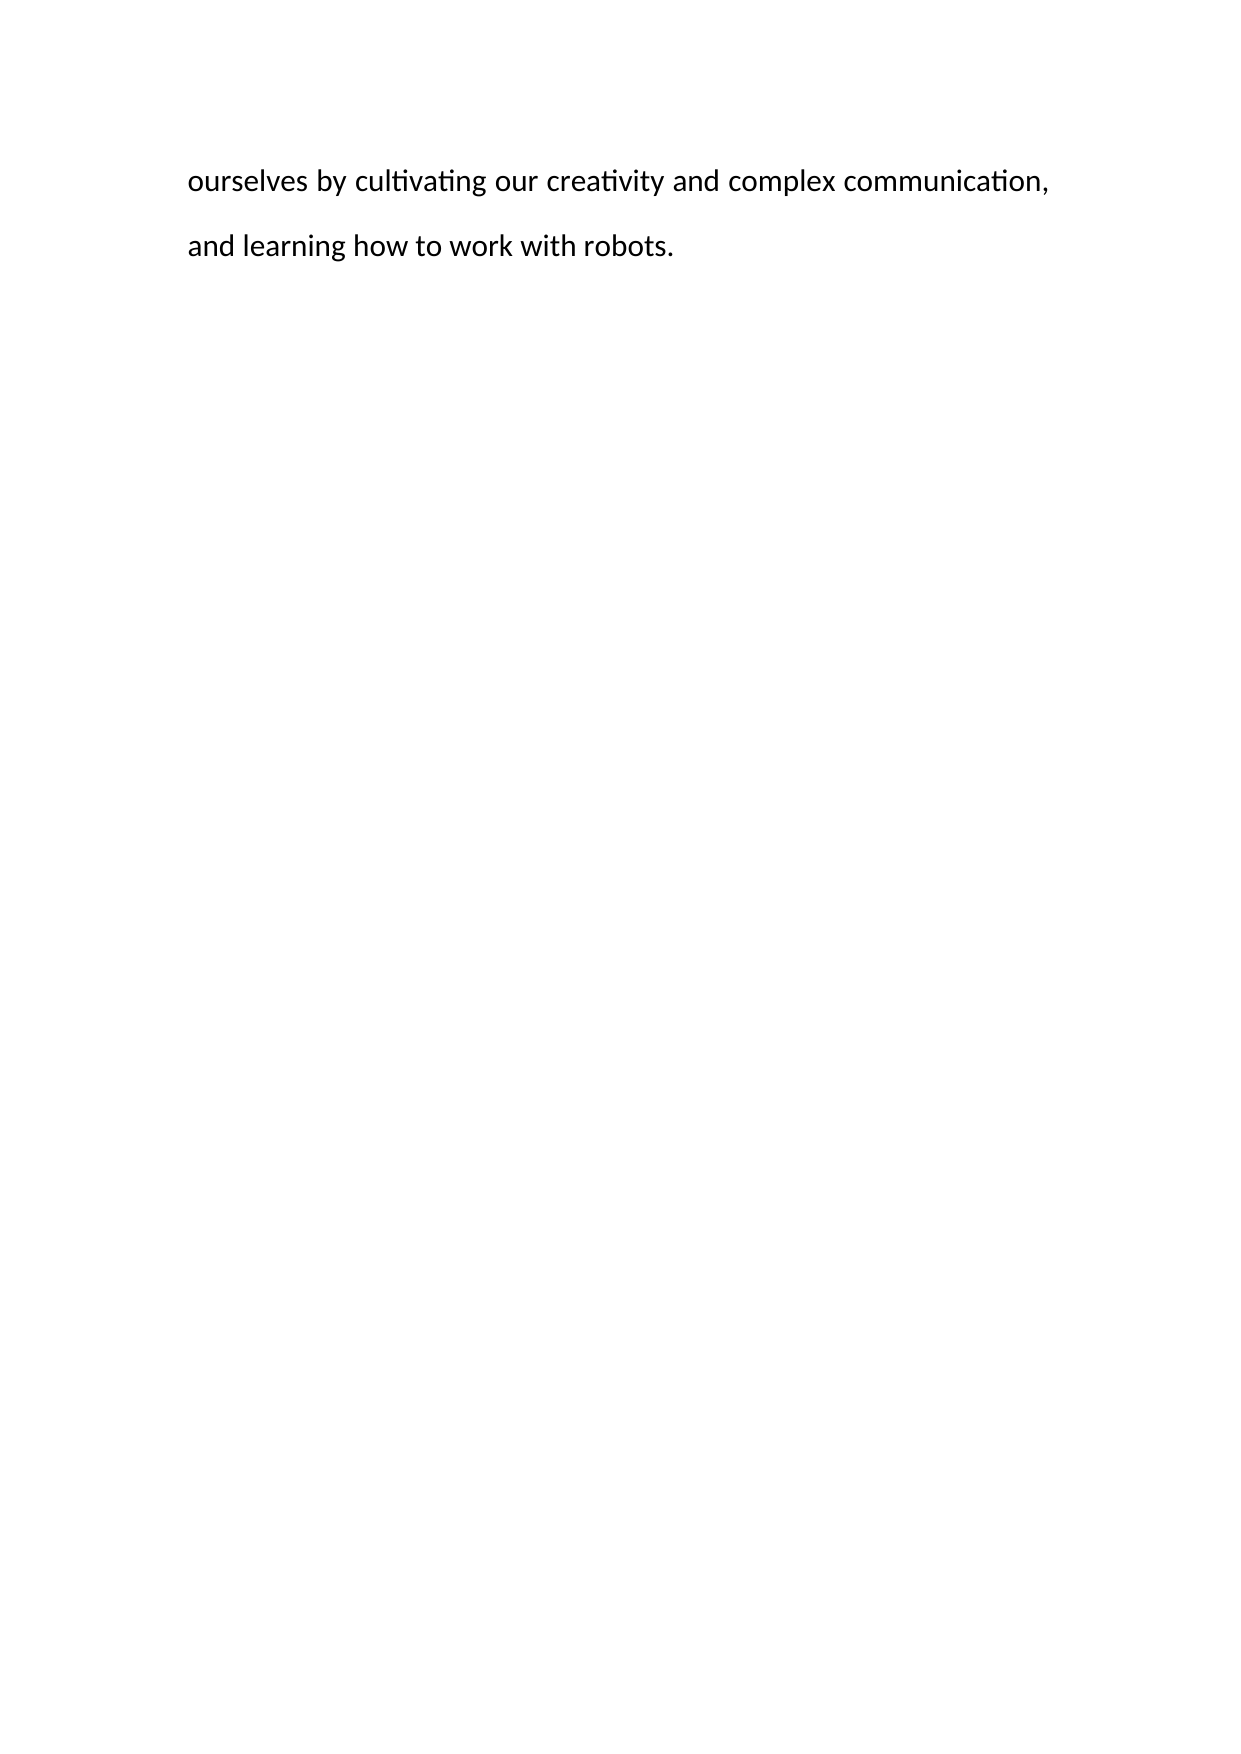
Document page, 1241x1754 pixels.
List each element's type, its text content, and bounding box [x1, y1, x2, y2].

text ourselves by cultivating our creativity and complex communication, and learning how to work with robots. [187, 161, 1054, 264]
